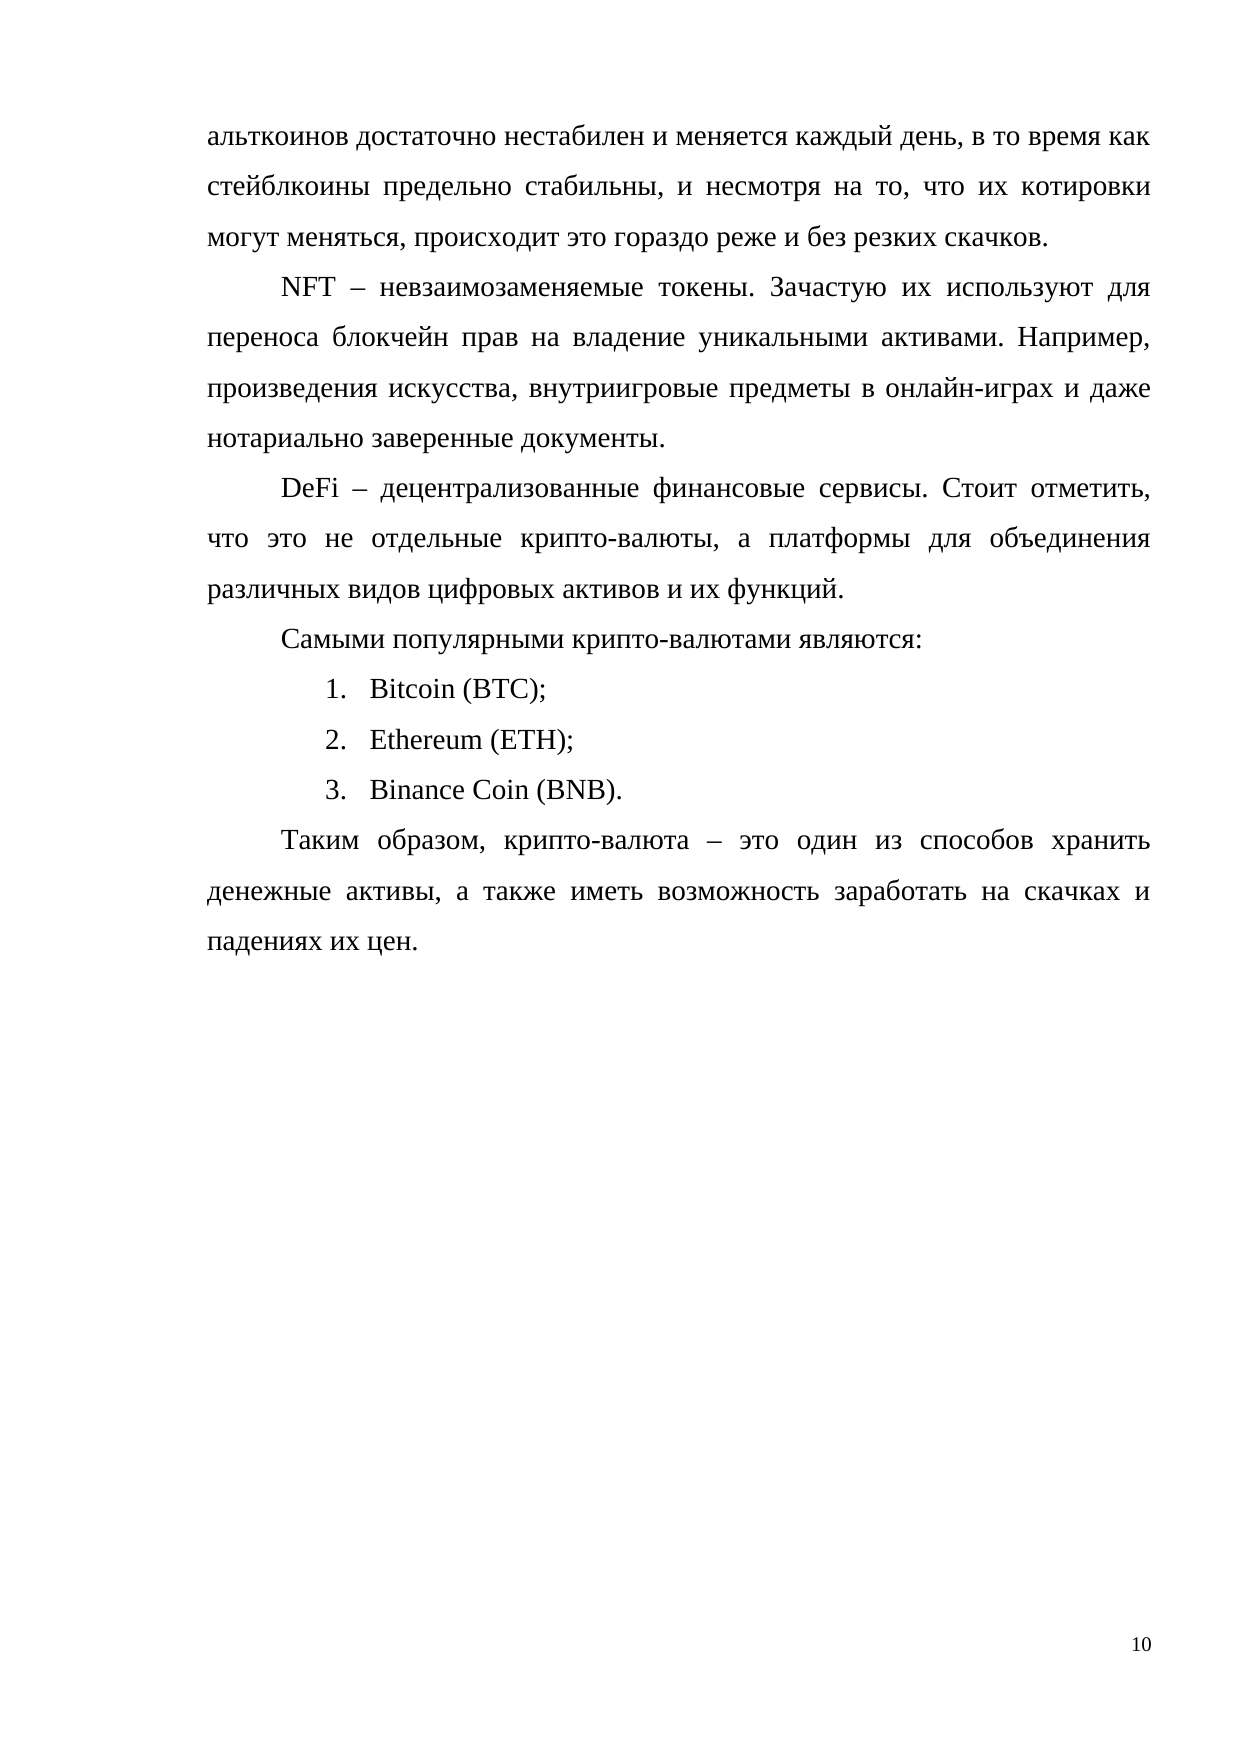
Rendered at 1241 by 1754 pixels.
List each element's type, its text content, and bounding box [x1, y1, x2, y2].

list Binance Coin (BNB). [325, 772, 1152, 806]
text Таким образом, крипто-валюта – это один из способов хранить денежные активы, а также иметь возможность заработать на скачках и падениях их цен. [207, 822, 1152, 957]
list Bitcoin (BTC); [325, 672, 1152, 705]
text DeFi – децентрализованные финансовые сервисы. Стоит отметить, что это не отдельные крипто-валюты, а платформы для объединения различных видов цифровых активов и их функций. [207, 470, 1152, 604]
text Самыми популярными крипто-валютами являются: [207, 621, 1152, 655]
text NFT – невзаимозаменяемые токены. Зачастую их используют для переноса блокчейн прав на владение уникальными активами. Например, произведения искусства, внутриигровые предметы в онлайн-играх и даже нотариально заверенные документы. [207, 269, 1152, 453]
list Ethereum (ETH); [325, 722, 1152, 755]
